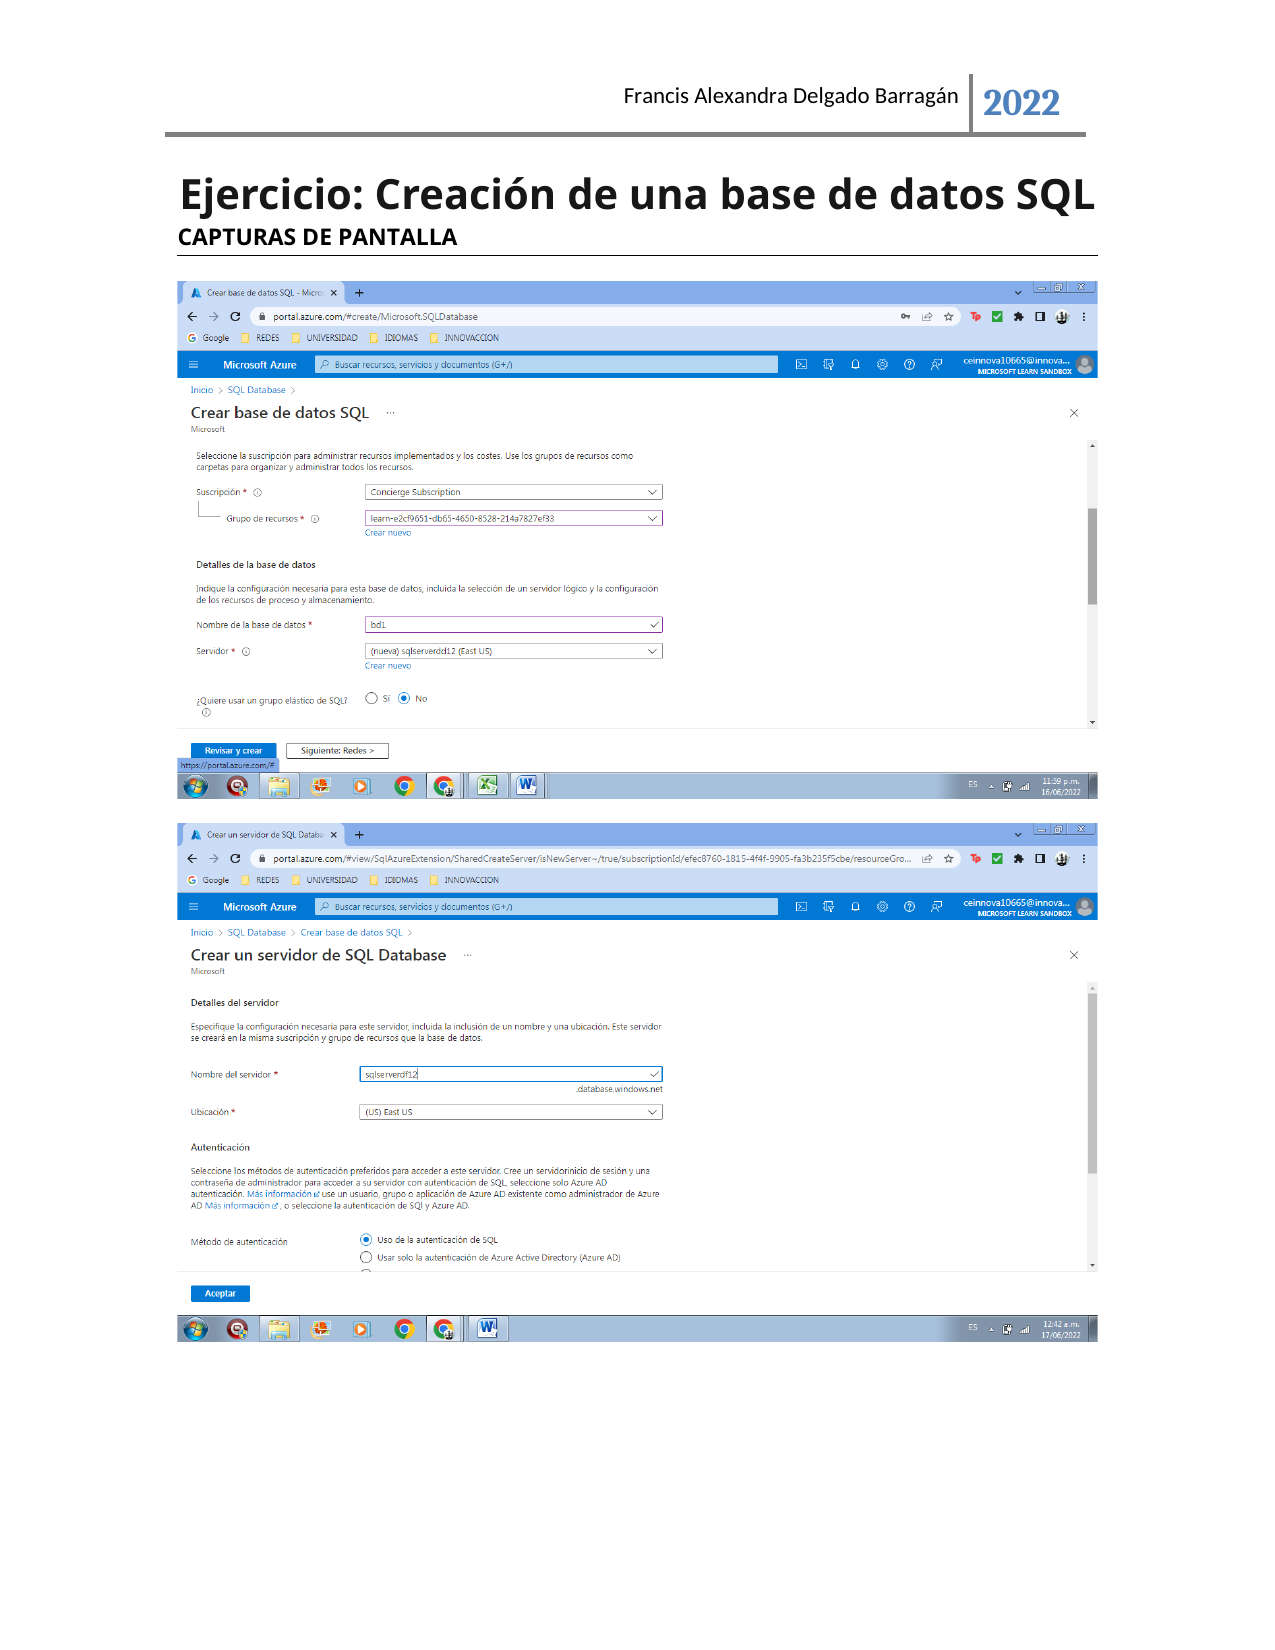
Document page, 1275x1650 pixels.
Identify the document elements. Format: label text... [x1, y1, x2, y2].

text Ejercicio: Creación de una base de datos SQL [177, 164, 1098, 221]
text CAPTURAS DE PANTALLA [177, 221, 1098, 255]
picture [177, 823, 1098, 1342]
picture [177, 281, 1098, 799]
